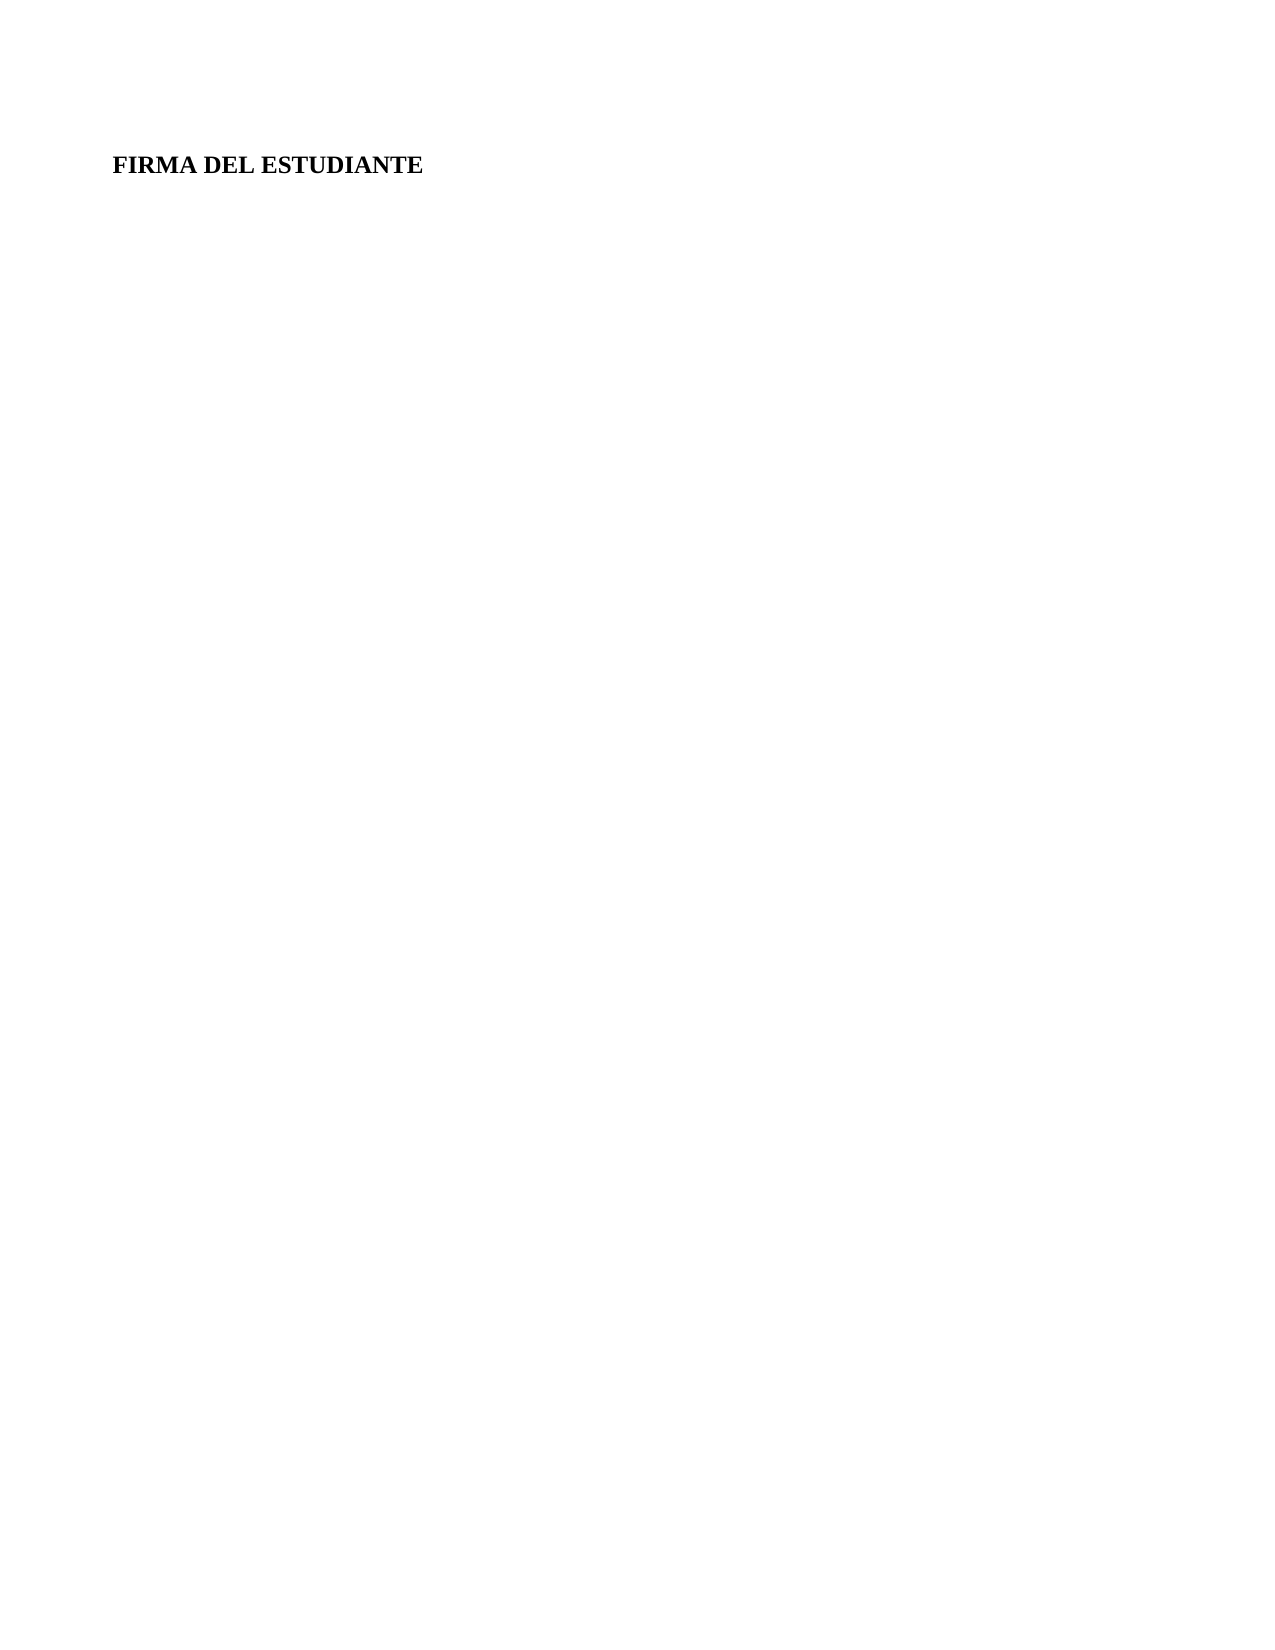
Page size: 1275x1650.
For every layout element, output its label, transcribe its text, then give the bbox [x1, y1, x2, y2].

text FIRMA DEL ESTUDIANTE [112, 150, 1162, 179]
